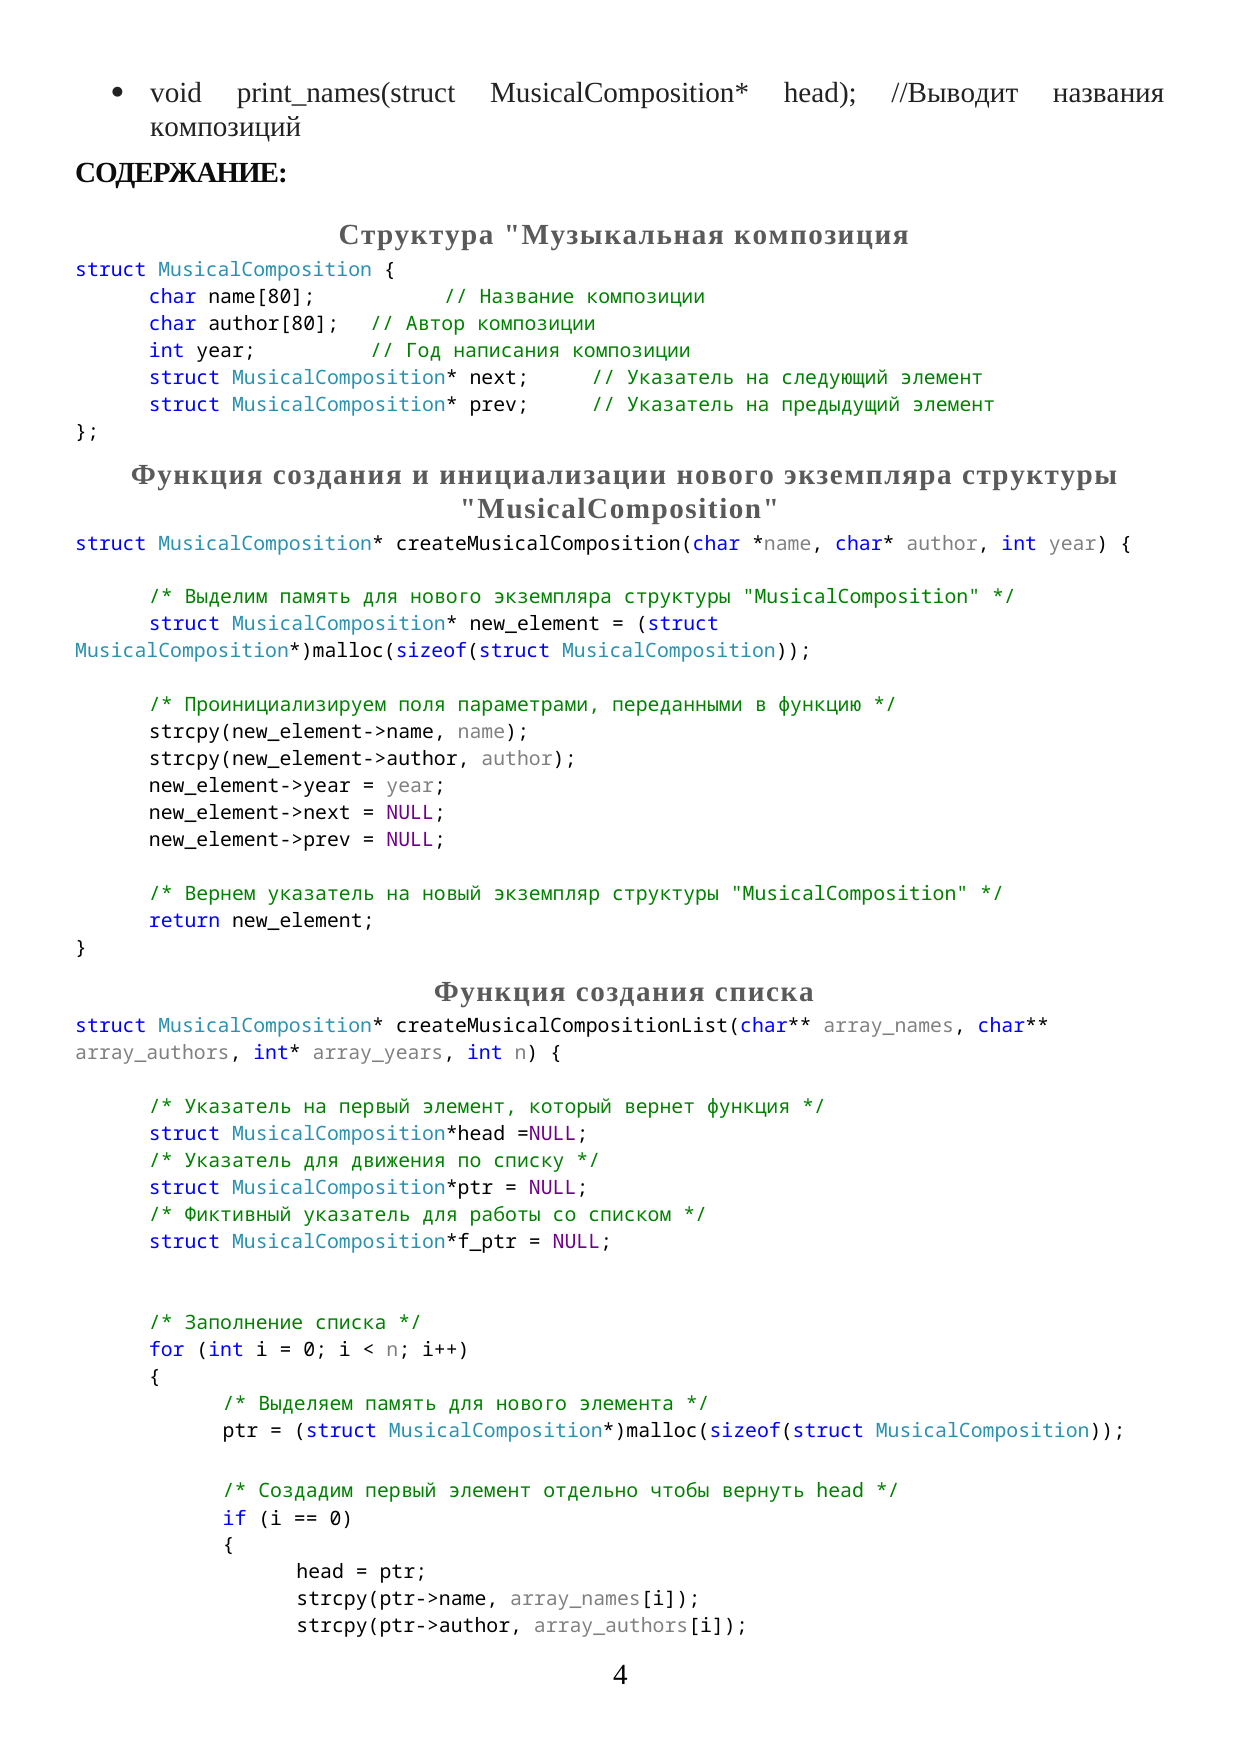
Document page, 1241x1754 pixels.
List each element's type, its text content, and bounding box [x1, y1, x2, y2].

text struct MusicalComposition*f_ptr = NULL; [75, 1227, 1165, 1254]
text struct MusicalComposition* next; // Указатель на следующий элемент [75, 363, 1165, 390]
text new_element->prev = NULL; [75, 826, 1165, 852]
text strcpy(ptr->name, array_names[i]); [75, 1585, 1165, 1612]
text /* Фиктивный указатель для работы со списком */ [75, 1200, 1165, 1227]
text strcpy(new_element->author, author); [75, 744, 1165, 772]
text head = ptr; [75, 1558, 1165, 1585]
text strcpy(ptr->author, array_authors[i]); [75, 1612, 1165, 1639]
subtitle Функция создания и инициализации нового экземпляра структуры "MusicalComposition" [75, 457, 1165, 524]
text }; [75, 417, 1165, 444]
text if (i == 0) [75, 1504, 1165, 1531]
text new_element->next = NULL; [75, 798, 1165, 826]
subtitle Функция создания списка [75, 974, 1165, 1007]
title Содержание: [75, 155, 1165, 188]
text /* Вернем указатель на новый экземпляр структуры "MusicalComposition" */ [75, 879, 1165, 906]
text char name[80]; // Название композиции [75, 282, 1165, 309]
text /* Проинициализируем поля параметрами, переданными в функцию */ [75, 691, 1165, 718]
text struct MusicalComposition { [75, 255, 1165, 282]
text { [75, 1362, 1165, 1389]
text return new_element; [75, 906, 1165, 933]
text /* Выделяем память для нового элемента */ [75, 1389, 1165, 1416]
text { [75, 1531, 1165, 1558]
text for (int i = 0; i < n; i++) [75, 1335, 1165, 1362]
text struct MusicalComposition*head =NULL; [75, 1119, 1165, 1146]
text new_element->year = year; [75, 772, 1165, 798]
text struct MusicalComposition* createMusicalComposition(char *name, char* author, int year) { [75, 529, 1165, 556]
subtitle Структура "Музыкальная композиция [75, 217, 1165, 251]
list void print_names(struct MusicalComposition* head); //Выводит названия композиций [112, 75, 1165, 142]
text /* Выделим память для нового экземпляра структуры "MusicalComposition" */ [75, 583, 1165, 610]
text char author[80]; // Автор композиции [75, 309, 1165, 336]
text } [75, 933, 1165, 960]
text strcpy(new_element->name, name); [75, 718, 1165, 744]
text struct MusicalComposition* new_element = (struct MusicalComposition*)malloc(sizeof(struct MusicalComposition)); [75, 610, 1165, 664]
text /* Заполнение списка */ [75, 1308, 1165, 1335]
text int year; // Год написания композиции [75, 336, 1165, 363]
text ptr = (struct MusicalComposition*)malloc(sizeof(struct MusicalComposition)); [75, 1416, 1165, 1443]
text /* Создадим первый элемент отдельно чтобы вернуть head */ [75, 1477, 1165, 1504]
text /* Указатель для движения по списку */ [75, 1146, 1165, 1173]
text struct MusicalComposition* prev; // Указатель на предыдущий элемент [75, 390, 1165, 417]
text /* Указатель на первый элемент, который вернет функция */ [75, 1092, 1165, 1119]
text struct MusicalComposition*ptr = NULL; [75, 1173, 1165, 1200]
text struct MusicalComposition* createMusicalCompositionList(char** array_names, char** array_authors, int* array_years, int n) { [75, 1012, 1165, 1066]
